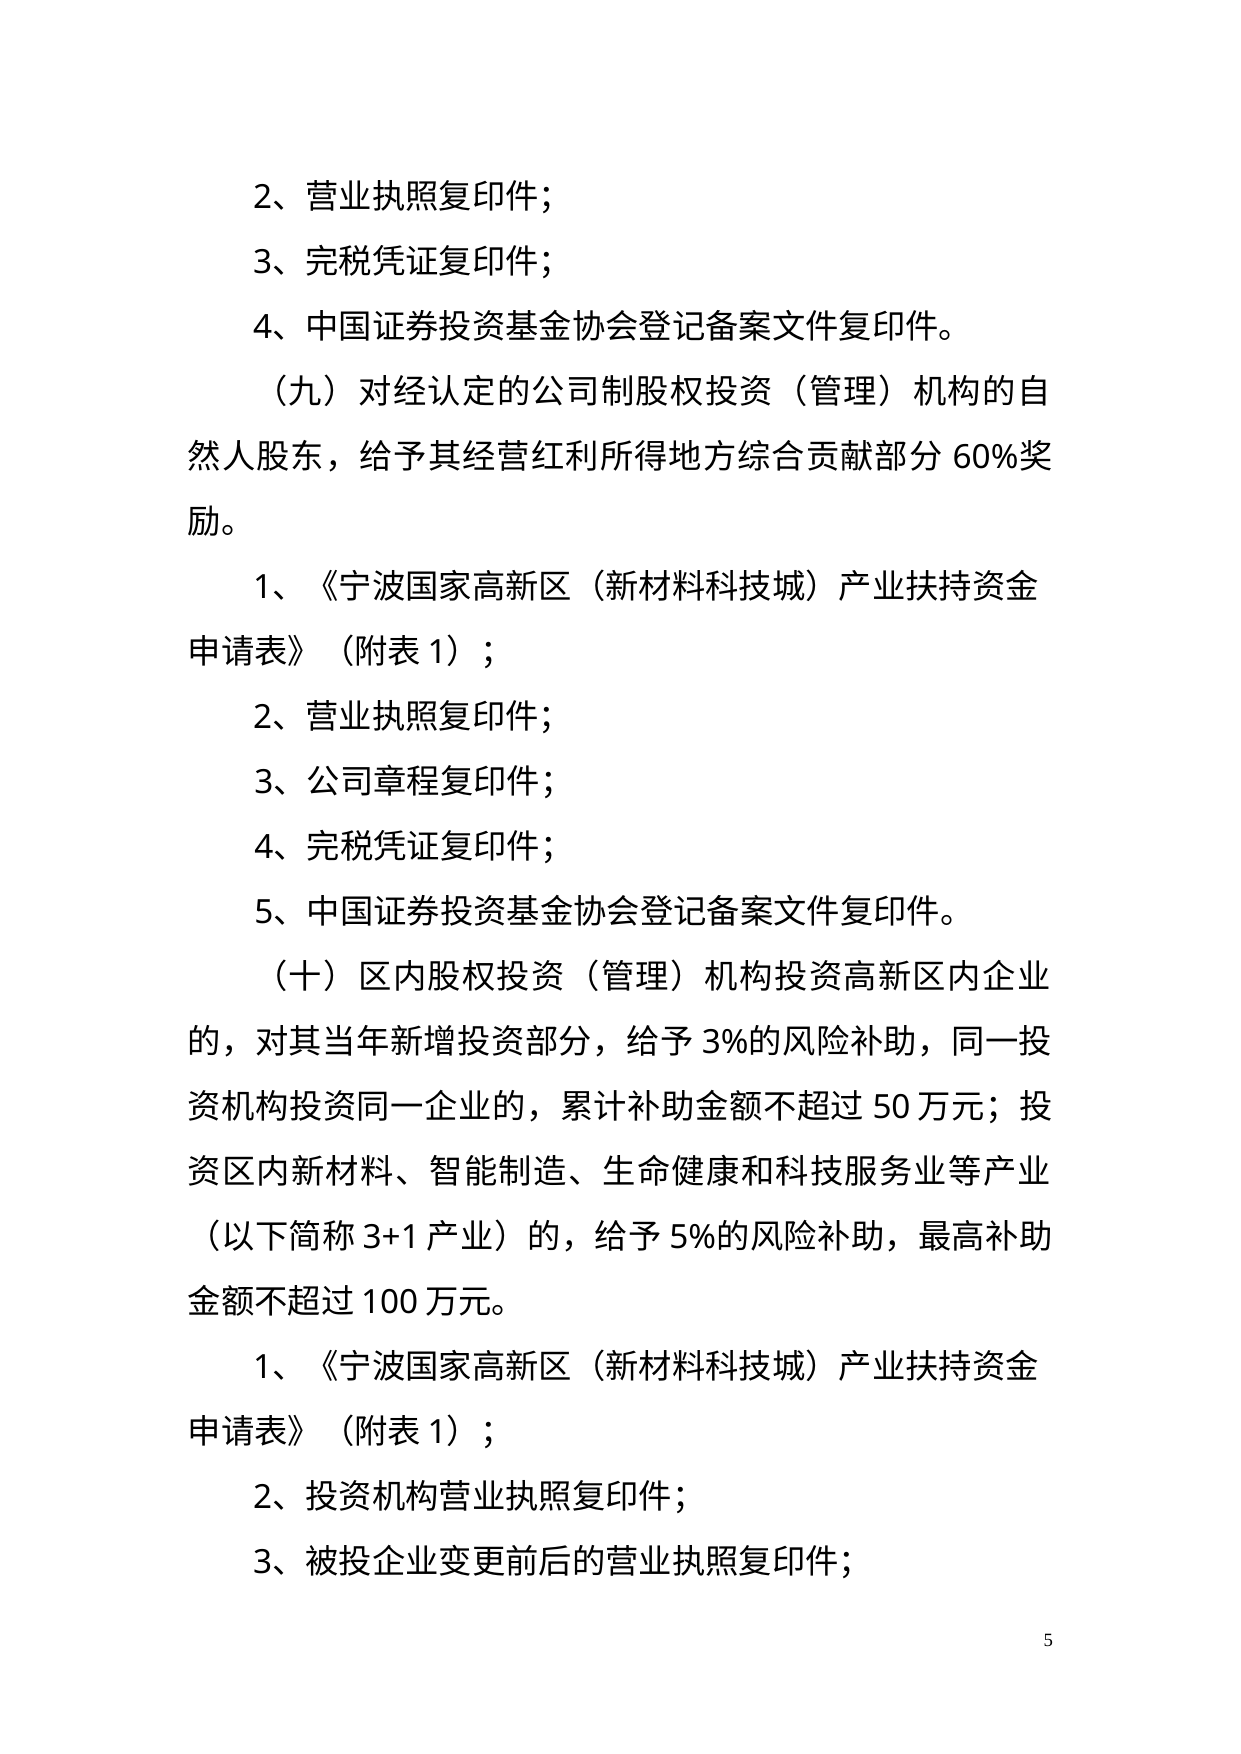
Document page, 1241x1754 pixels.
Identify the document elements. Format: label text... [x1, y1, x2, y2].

text 2、营业执照复印件； [187, 162, 1053, 227]
text 2、营业执照复印件； [187, 682, 1053, 747]
text 2、投资机构营业执照复印件； [187, 1462, 1053, 1527]
text 3、被投企业变更前后的营业执照复印件； [187, 1527, 1053, 1592]
text （十）区内股权投资（管理）机构投资高新区内企业的，对其当年新增投资部分，给予3%的风险补助，同一投资机构投资同一企业的，累计补助金额不超过50万元；投资区内新材料、智能制造、生命健康和科技服务业等产业（以下简称3+1产业）的，给予5%的风险补助，最高补助金额不超过100万元。 [187, 942, 1053, 1332]
text 1、《宁波国家高新区（新材料科技城）产业扶持资金申请表》（附表1）； [187, 552, 1053, 682]
text 1、《宁波国家高新区（新材料科技城）产业扶持资金申请表》（附表1）； [187, 1332, 1053, 1462]
text （九）对经认定的公司制股权投资（管理）机构的自然人股东，给予其经营红利所得地方综合贡献部分60%奖励。 [187, 357, 1053, 552]
text 3、公司章程复印件； [187, 747, 1053, 812]
text 4、完税凭证复印件； [187, 812, 1053, 877]
text 5、中国证券投资基金协会登记备案文件复印件。 [187, 877, 1053, 942]
text 4、中国证券投资基金协会登记备案文件复印件。 [187, 292, 1053, 357]
text 3、完税凭证复印件； [187, 227, 1053, 292]
